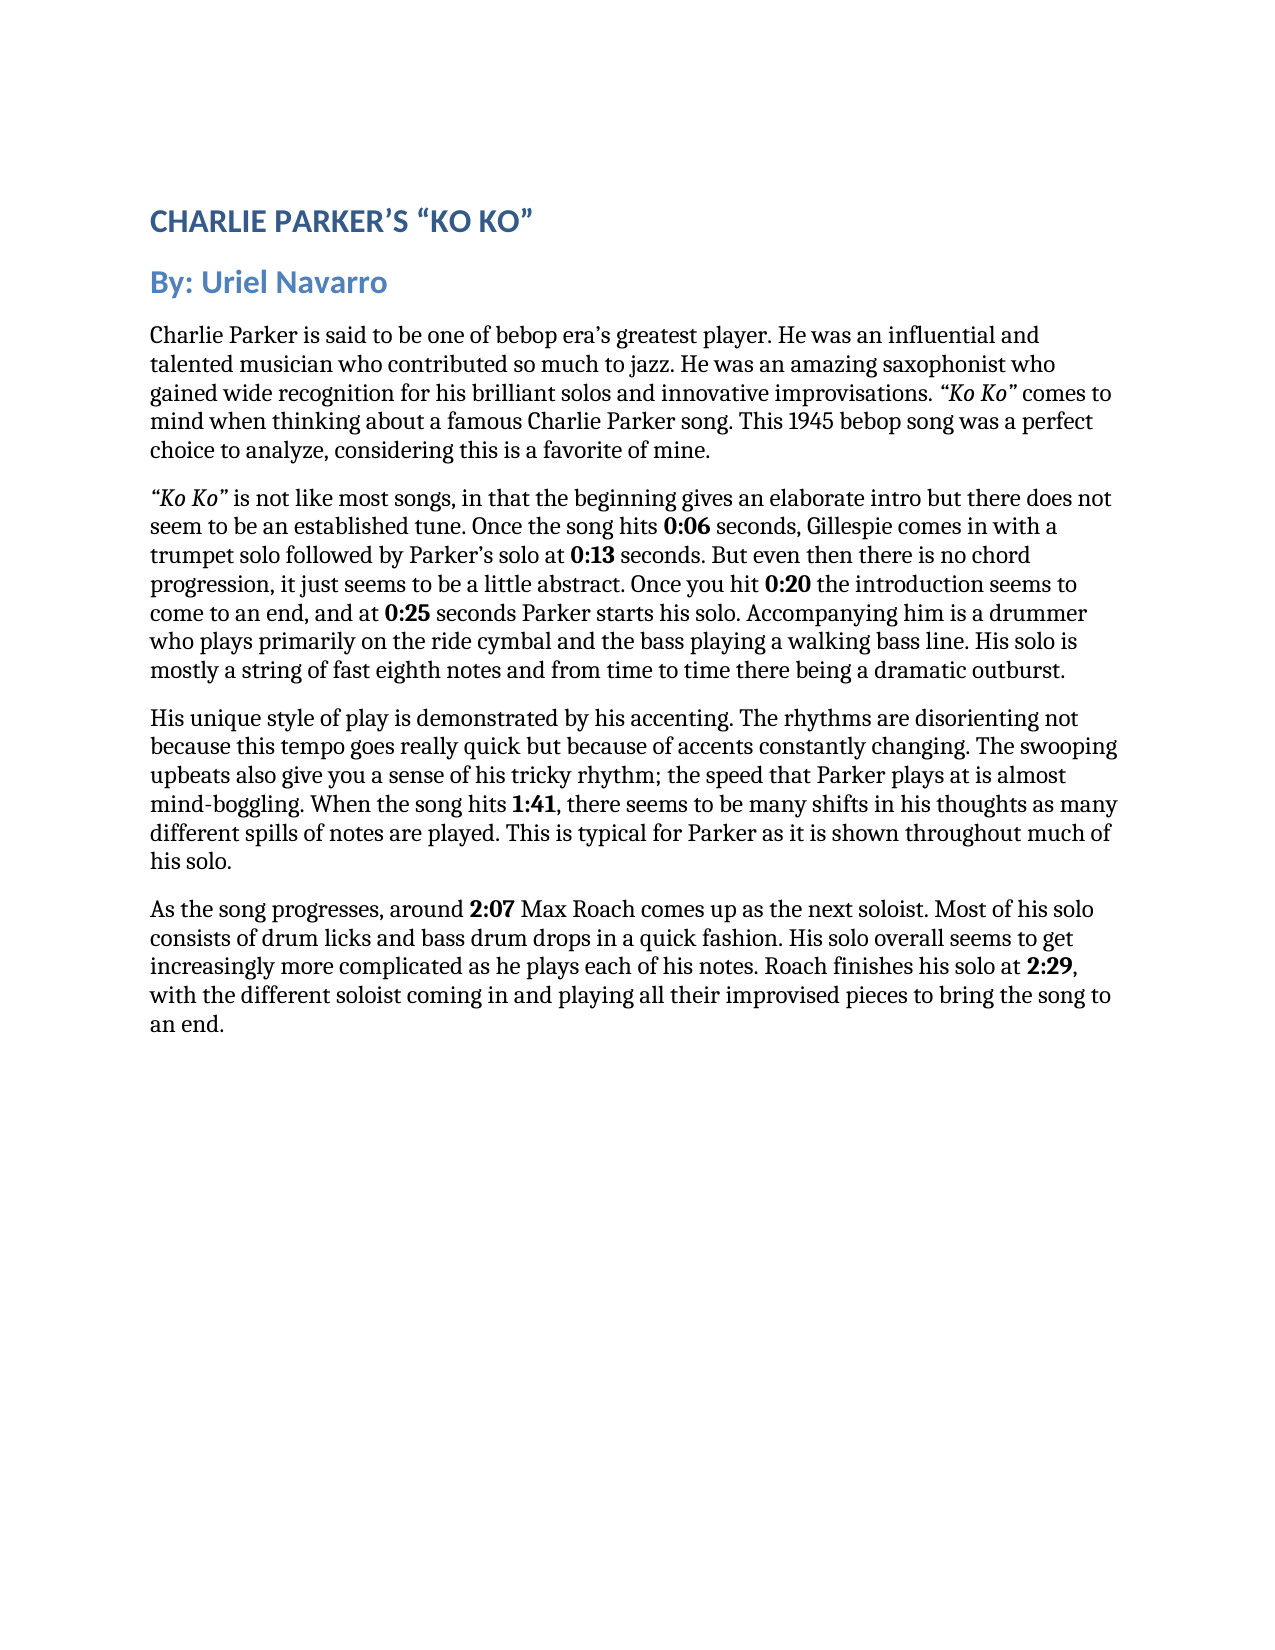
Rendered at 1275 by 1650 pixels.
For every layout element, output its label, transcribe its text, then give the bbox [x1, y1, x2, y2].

subtitle By: Uriel Navarro [150, 262, 1125, 302]
text His unique style of play is demonstrated by his accenting. The rhythms are disorienting not because this tempo goes really quick but because of accents constantly changing. The swooping upbeats also give you a sense of his tricky rhythm; the speed that Parker plays at is almost mind-boggling. When the song hits 1:41, there seems to be many shifts in his thoughts as many different spills of notes are played. This is typical for Parker as it is shown throughout much of his solo. [150, 703, 1125, 876]
text “Ko Ko” is not like most songs, in that the beginning gives an elaborate intro but there does not seem to be an established tune. Once the song hits 0:06 seconds, Gillespie comes in with a trumpet solo followed by Parker’s solo at 0:13 seconds. But even then there is no chord progression, it just seems to be a little abstract. Once you hit 0:20 the introduction seems to come to an end, and at 0:25 seconds Parker starts his solo. Accompanying him is a drummer who plays primarily on the ride cymbal and the bass playing a walking bass line. His solo is mostly a string of fast eighth notes and from time to time there being a dramatic outburst. [150, 483, 1125, 685]
text Charlie Parker is said to be one of bebop era’s greatest player. He was an influential and talented musician who contributed so much to jazz. He was an amazing saxophonist who gained wide recognition for his brilliant solos and innovative improvisations. “Ko Ko” comes to mind when thinking about a famous Charlie Parker song. This 1945 bebop song was a perfect choice to analyze, considering this is a favorite of mine. [150, 321, 1125, 465]
text As the song progresses, around 2:07 Max Roach comes up as the next soloist. Most of his solo consists of drum licks and bass drum drops in a quick fashion. His solo overall seems to get increasingly more complicated as he plays each of his notes. Roach finishes his solo at 2:29, with the different soloist coming in and playing all their improvised pieces to bring the song to an end. [150, 895, 1125, 1038]
subtitle CHARLIE PARKER’S “KO KO” [150, 200, 1125, 241]
